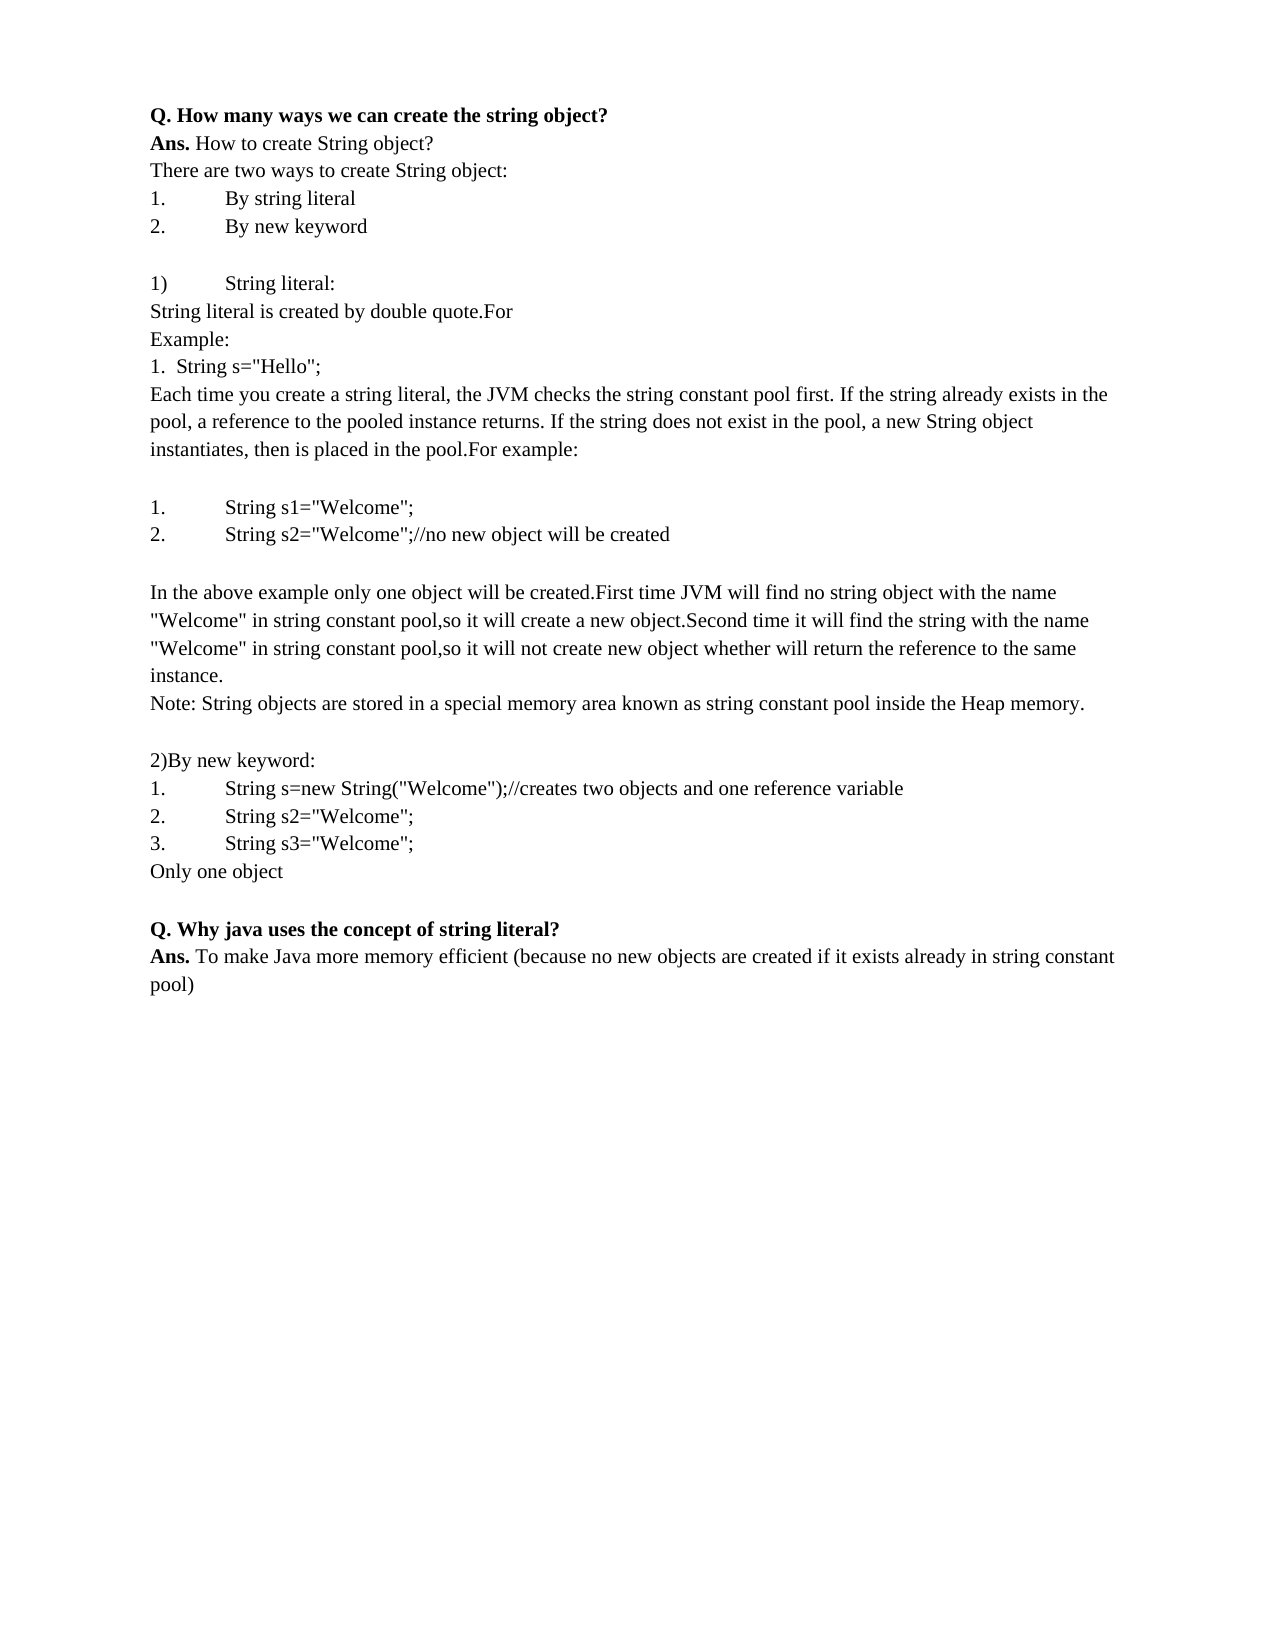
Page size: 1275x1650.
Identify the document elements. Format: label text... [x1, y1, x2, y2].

text Ans. To make Java more memory efficient (because no new objects are created if it exists already in string constant pool) [150, 944, 1125, 996]
text Ans. How to create String object? [150, 131, 1125, 155]
text Q. How many ways we can create the string object? [150, 103, 1125, 127]
text 2. String s2="Welcome"; [150, 804, 1125, 828]
text 2. By new keyword [150, 213, 1125, 238]
text In the above example only one object will be created.First time JVM will find no string object with the name "Welcome" in string constant pool,so it will create a new object.Second time it will find the string with the name "Welcome" in string constant pool,so it will not create new object whether will return the reference to the same instance. [150, 580, 1125, 687]
text Note: String objects are stored in a special memory area known as string constant pool inside the Heap memory. [150, 691, 1125, 715]
text 1. String s="Hello"; [150, 354, 1125, 378]
text 1. By string literal [150, 186, 1125, 210]
text Each time you create a string literal, the JVM checks the string constant pool first. If the string already exists in the pool, a reference to the pooled instance returns. If the string does not exist in the pool, a new String object instantiates, then is placed in the pool.For example: [150, 382, 1125, 461]
text 1. String s1="Welcome"; [150, 495, 1125, 519]
text 2)By new keyword: [150, 748, 1125, 772]
text 1. String s=new String("Welcome");//creates two objects and one reference variable [150, 776, 1125, 800]
text Q. Why java uses the concept of string literal? [150, 917, 1125, 941]
text String literal is created by double quote.For [150, 299, 1125, 323]
text 2. String s2="Welcome";//no new object will be created [150, 522, 1125, 546]
text There are two ways to create String object: [150, 158, 1125, 182]
text 3. String s3="Welcome"; [150, 831, 1125, 855]
text Only one object [150, 859, 1125, 883]
text Example: [150, 327, 1125, 351]
text 1) String literal: [150, 271, 1125, 295]
